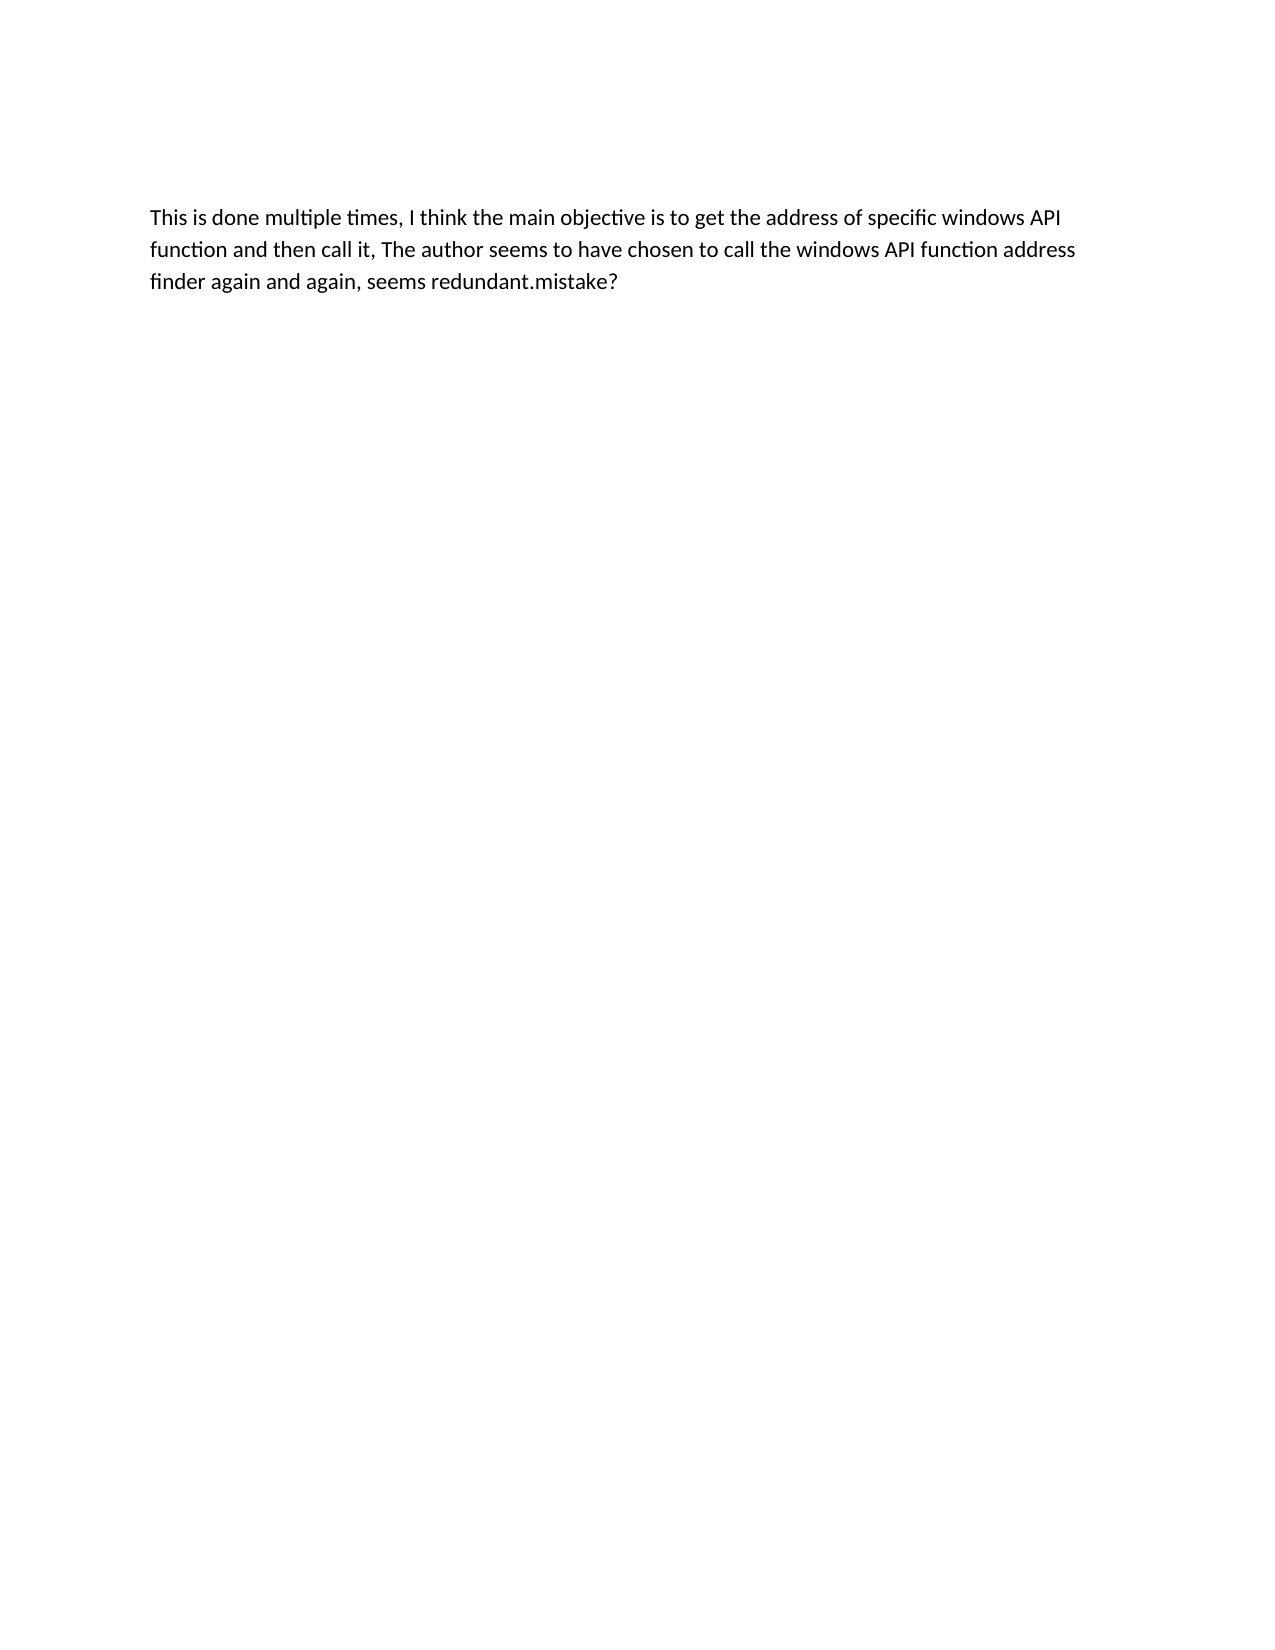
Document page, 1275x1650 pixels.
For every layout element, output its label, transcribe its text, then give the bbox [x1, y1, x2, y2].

text This is done multiple times, I think the main objective is to get the address of specific windows API function and then call it, The author seems to have chosen to call the windows API function address finder again and again, seems redundant.mistake? [150, 203, 1125, 295]
